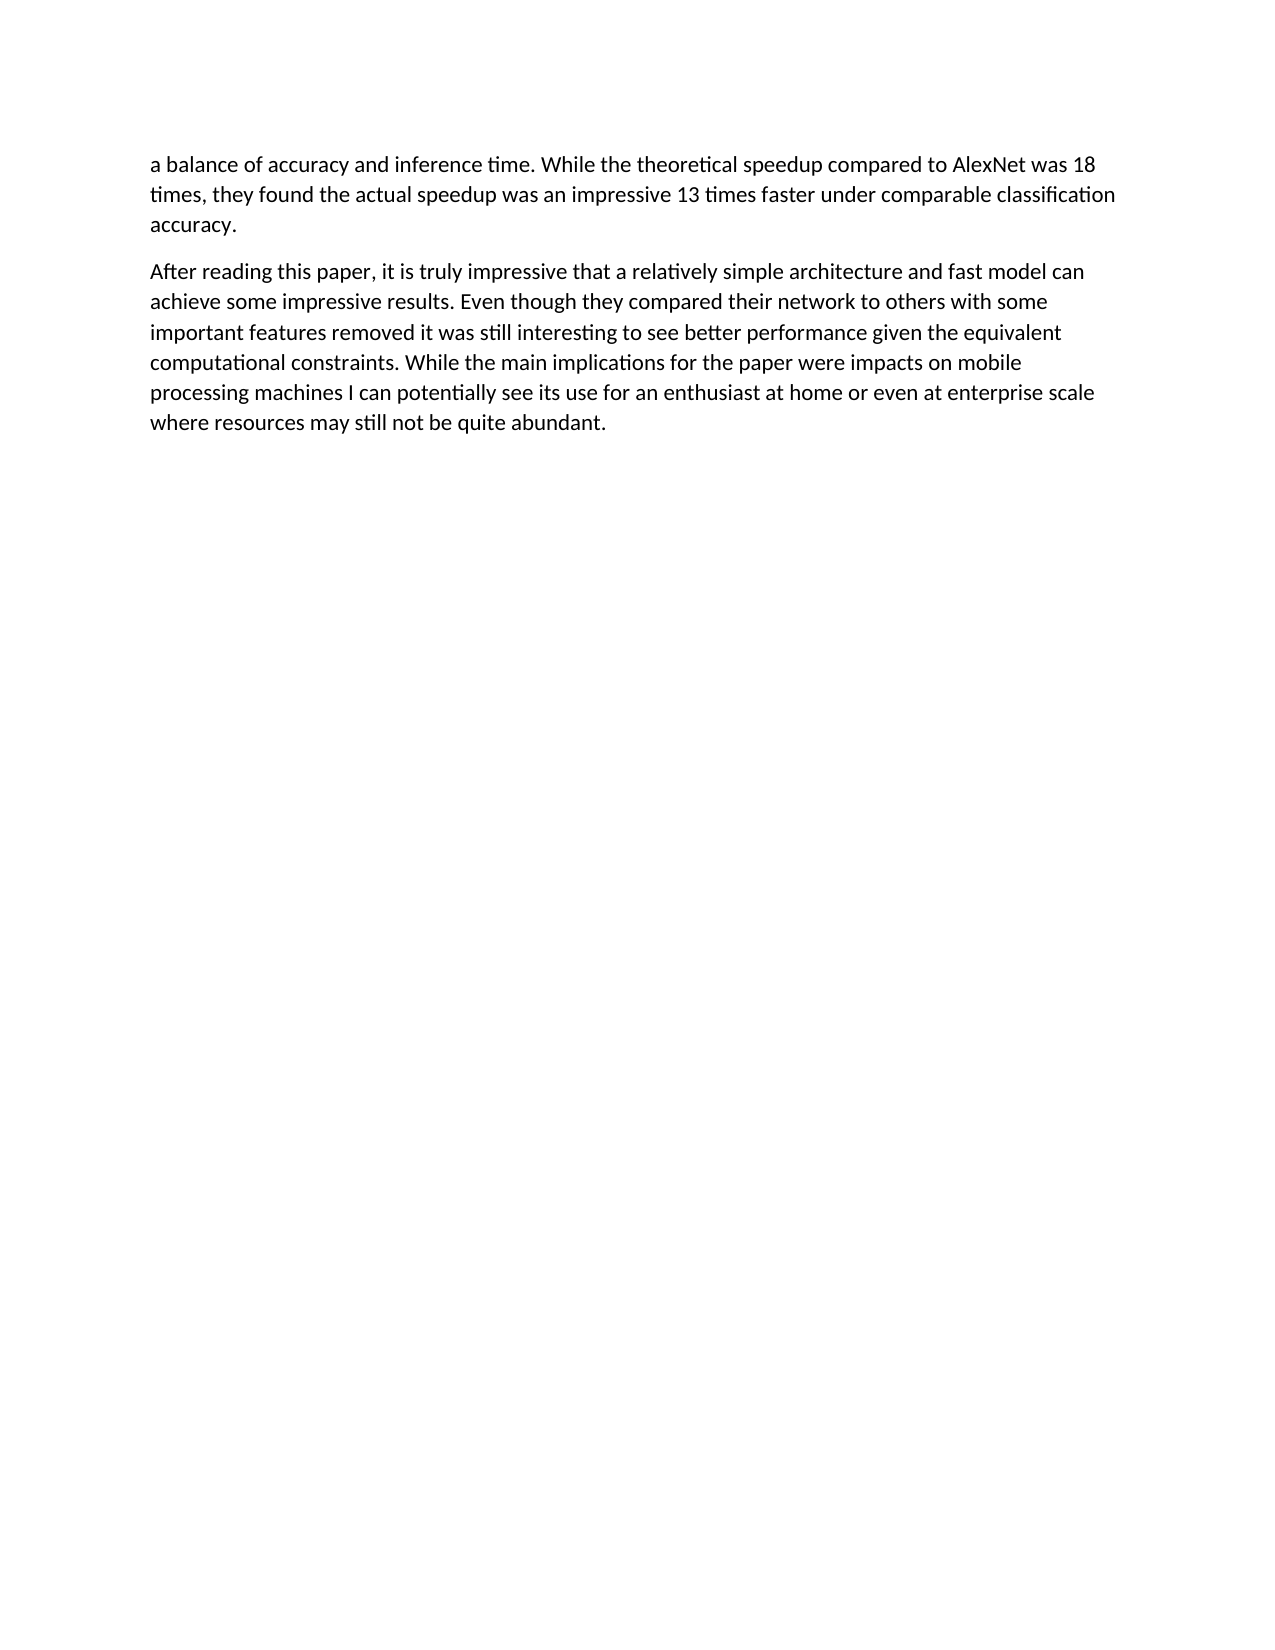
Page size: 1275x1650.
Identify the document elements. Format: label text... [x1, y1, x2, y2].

text After reading this paper, it is truly impressive that a relatively simple architecture and fast model can achieve some impressive results. Even though they compared their network to others with some important features removed it was still interesting to see better performance given the equivalent computational constraints. While the main implications for the paper were impacts on mobile processing machines I can potentially see its use for an enthusiast at home or even at enterprise scale where resources may still not be quite abundant. [150, 257, 1125, 436]
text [150, 150, 1125, 238]
